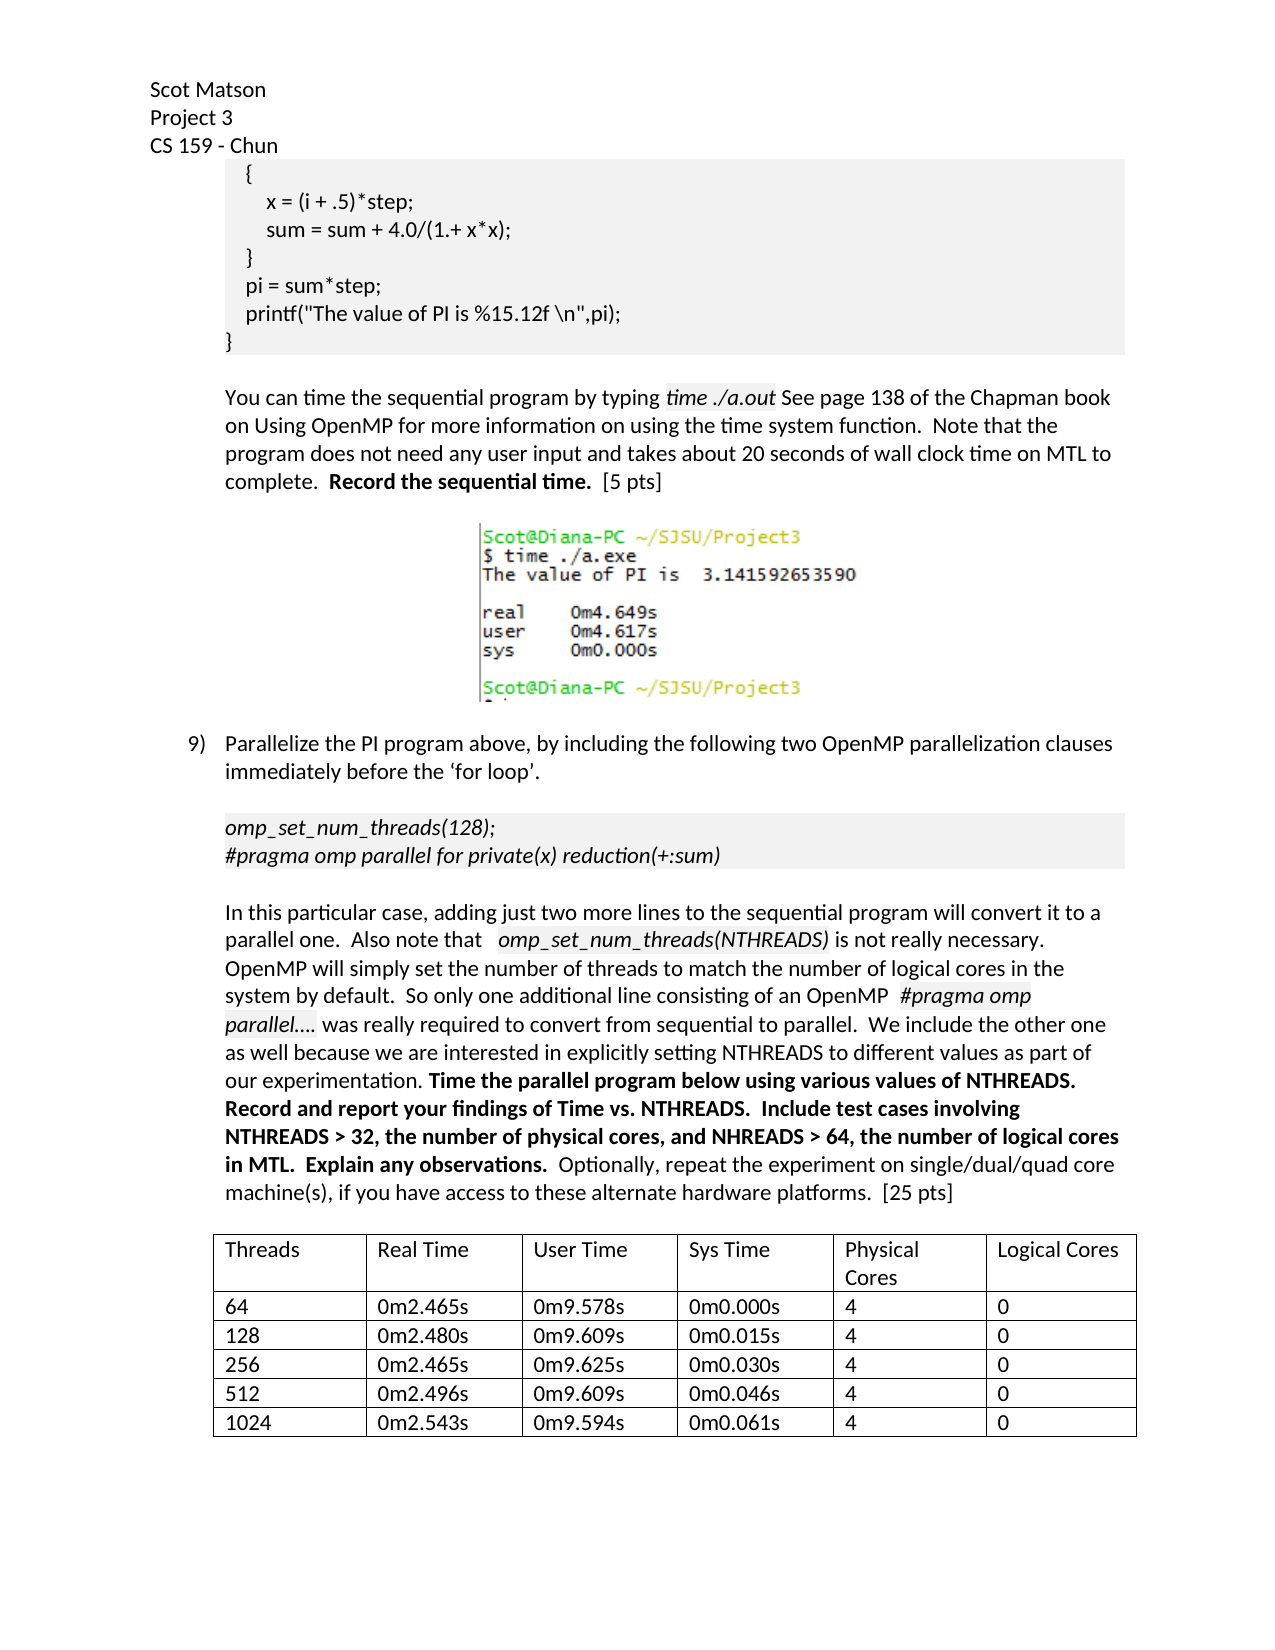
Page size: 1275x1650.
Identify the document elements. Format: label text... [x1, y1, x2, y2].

table_header User Time [523, 1235, 677, 1291]
text You can time the sequential program by typing time ./a.out See page 138 of the Chapman book on Using OpenMP for more information on using the time system function. Note that the program does not need any user input and takes about 20 seconds of wall clock time on MTL to complete. Record the sequential time. [5 pts] [225, 383, 1125, 495]
table_cell 0m9.578s [523, 1292, 677, 1320]
table_cell 256 [214, 1350, 366, 1378]
table_cell 0m2.543s [367, 1408, 522, 1436]
table_cell 0m9.609s [523, 1321, 677, 1349]
table_cell 0m9.609s [523, 1379, 677, 1407]
table_cell 0m0.061s [678, 1408, 833, 1436]
table_cell 0m2.465s [367, 1350, 522, 1378]
table_cell 0 [987, 1379, 1136, 1407]
table_cell 0m2.465s [367, 1292, 522, 1320]
picture [478, 523, 872, 702]
table_cell 4 [834, 1379, 986, 1407]
table_cell 0m0.015s [678, 1321, 833, 1349]
table_cell 4 [834, 1321, 986, 1349]
table_header Logical Cores [987, 1235, 1136, 1291]
text pi = sum*step; [225, 271, 1125, 299]
table_cell 0m9.625s [523, 1350, 677, 1378]
table_cell 0m0.030s [678, 1350, 833, 1378]
text sum = sum + 4.0/(1.+ x*x); [225, 215, 1125, 243]
table_cell 4 [834, 1350, 986, 1378]
table_cell 0m0.046s [678, 1379, 833, 1407]
table_cell 512 [214, 1379, 366, 1407]
table_header Real Time [367, 1235, 522, 1291]
table_cell 0 [987, 1292, 1136, 1320]
text printf("The value of PI is %15.12f \n",pi); [225, 299, 1125, 327]
table_cell 128 [214, 1321, 366, 1349]
table_cell 0m9.594s [523, 1408, 677, 1436]
text } [225, 327, 1125, 355]
table_cell 0 [987, 1408, 1136, 1436]
table_cell 0m2.496s [367, 1379, 522, 1407]
table_cell 0m2.480s [367, 1321, 522, 1349]
table_header Physical Cores [834, 1235, 986, 1291]
list Parallelize the PI program above, by including the following two OpenMP parallelization clauses immediately before the ‘for loop’. [187, 729, 1125, 786]
text } [225, 243, 1125, 271]
table_cell 0m0.000s [678, 1292, 833, 1320]
table_header Sys Time [678, 1235, 833, 1291]
table_cell 0 [987, 1321, 1136, 1349]
text #pragma omp parallel for private(x) reduction(+:sum) [225, 842, 1125, 869]
table_cell 64 [214, 1292, 366, 1320]
table_cell 1024 [214, 1408, 366, 1436]
text omp_set_num_threads(128); [225, 813, 1125, 842]
table_cell 4 [834, 1408, 986, 1436]
table_cell 0 [987, 1350, 1136, 1378]
text { [225, 159, 1125, 187]
table_header Threads [214, 1235, 366, 1291]
text In this particular case, adding just two more lines to the sequential program will convert it to a parallel one. Also note that omp_set_num_threads(NTHREADS) is not really necessary. OpenMP will simply set the number of threads to match the number of logical cores in the system by default. So only one additional line consisting of an OpenMP #pragma omp parallel…. was really required to convert from sequential to parallel. We include the other one as well because we are interested in explicitly setting NTHREADS to different values as part of our experimentation. Time the parallel program below using various values of NTHREADS. Record and report your findings of Time vs. NTHREADS. Include test cases involving NTHREADS > 32, the number of physical cores, and NHREADS > 64, the number of logical cores in MTL. Explain any observations. Optionally, repeat the experiment on single/dual/quad core machine(s), if you have access to these alternate hardware platforms. [25 pts] [225, 898, 1125, 1206]
table_cell 4 [834, 1292, 986, 1320]
text x = (i + .5)*step; [225, 187, 1125, 215]
